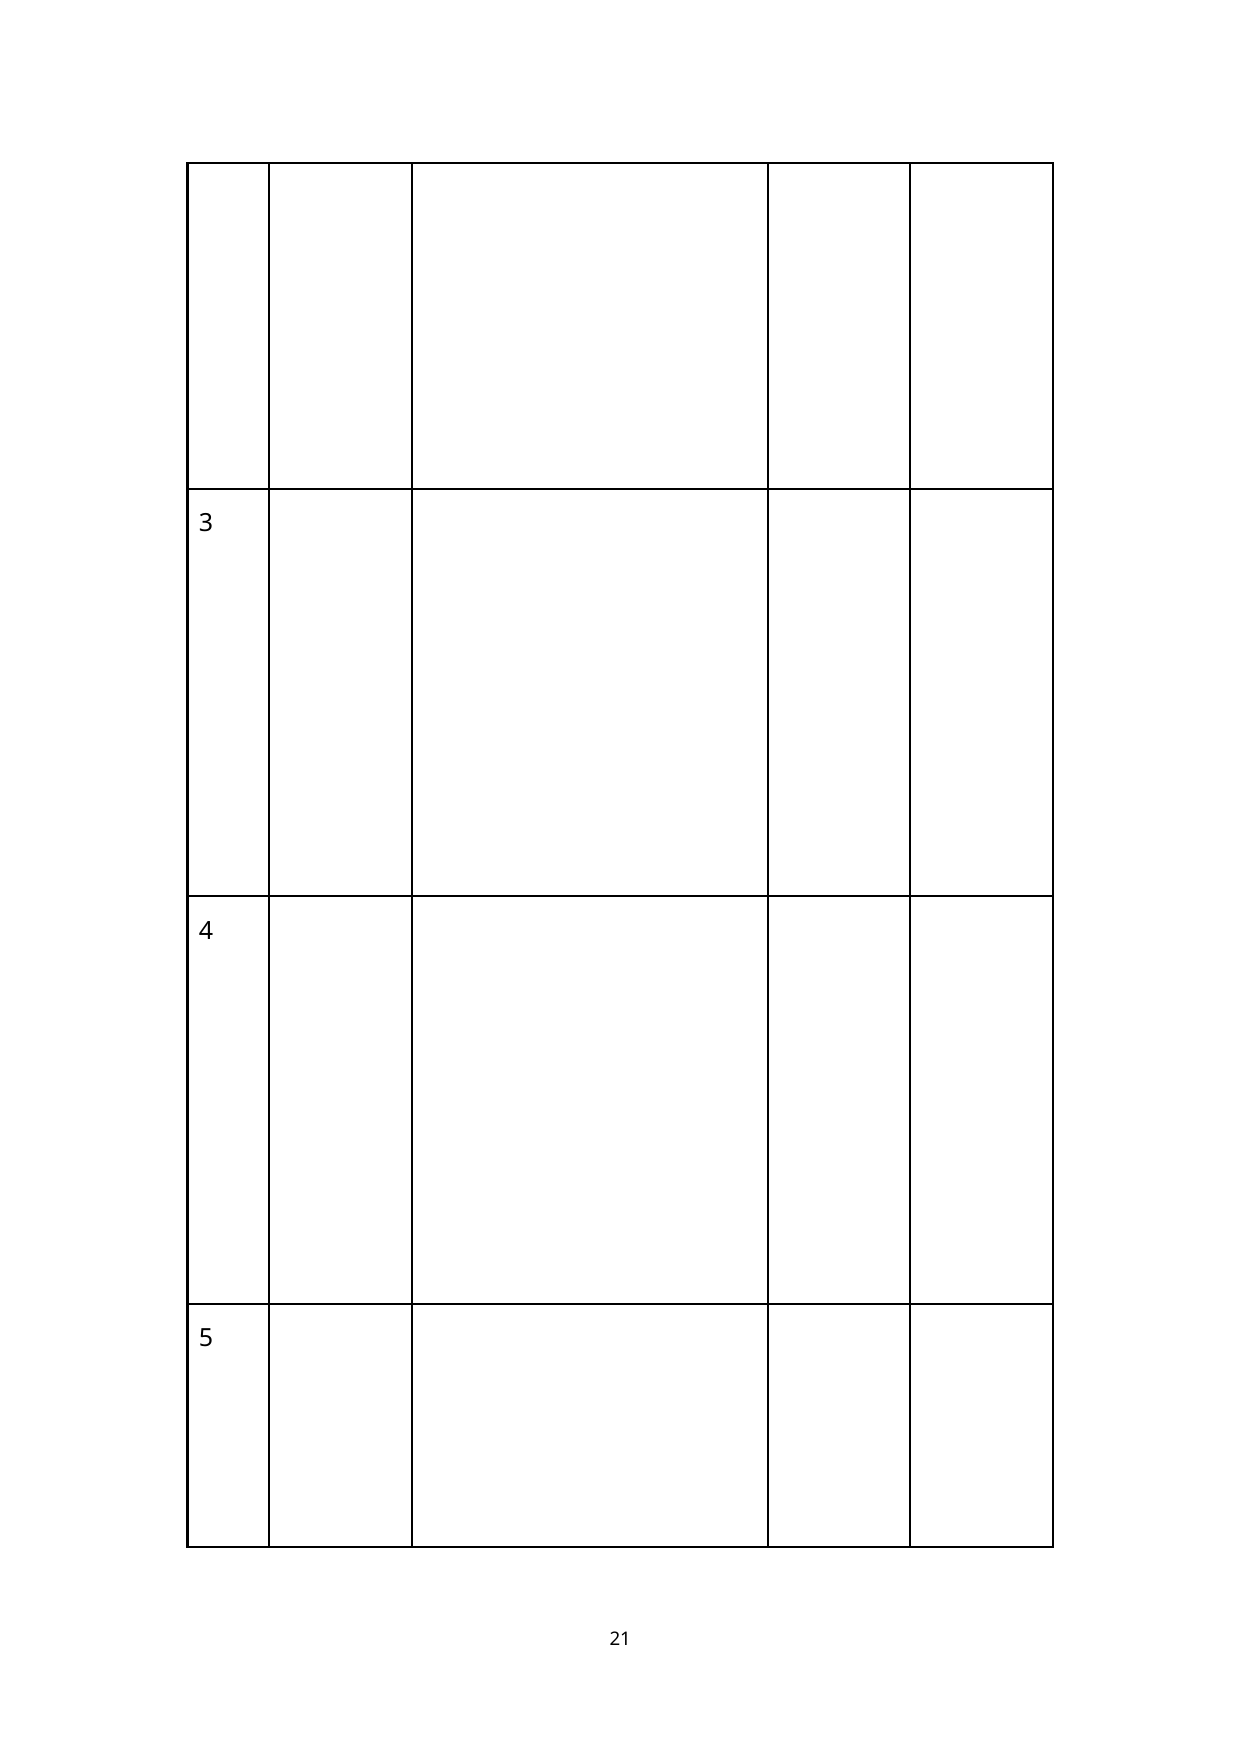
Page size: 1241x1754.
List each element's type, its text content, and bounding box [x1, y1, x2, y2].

table_cell [769, 897, 909, 1302]
table_cell 4 [189, 897, 268, 1302]
table_cell [413, 897, 767, 1302]
table_cell [270, 490, 411, 895]
table_cell [769, 164, 909, 487]
table_cell [413, 490, 767, 895]
table_cell [270, 1305, 411, 1546]
table_cell [911, 164, 1052, 487]
table_cell 2 [189, 164, 268, 487]
table_cell [911, 1305, 1052, 1546]
table_cell 3 [189, 490, 268, 895]
table_cell [413, 164, 767, 487]
table_cell [270, 164, 411, 487]
table_cell [769, 490, 909, 895]
table_cell [911, 897, 1052, 1302]
table_cell 5 [189, 1305, 268, 1546]
table_cell [911, 490, 1052, 895]
table_cell [769, 1305, 909, 1546]
table_cell [413, 1305, 767, 1546]
table_cell [270, 897, 411, 1302]
